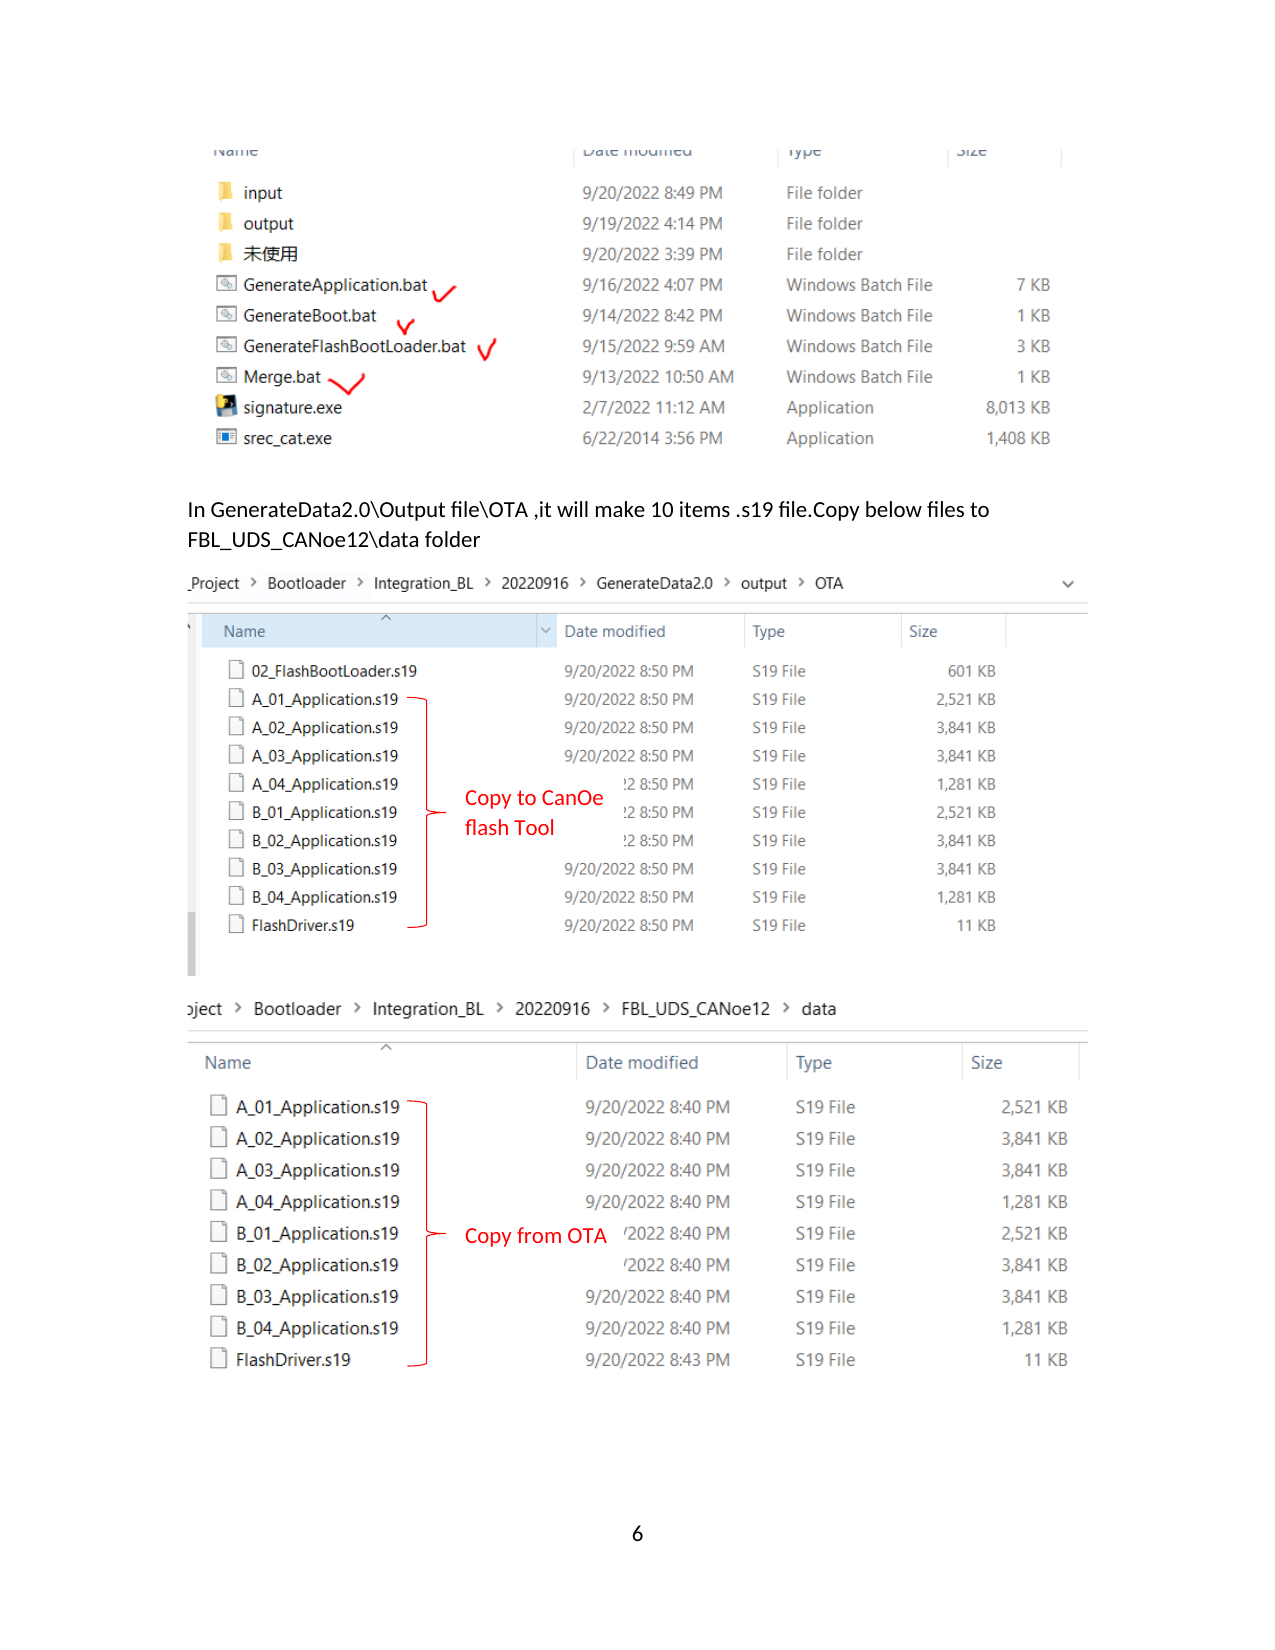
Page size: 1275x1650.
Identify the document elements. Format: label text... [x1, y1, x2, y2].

picture [187, 150, 1088, 476]
text In GenerateData2.0\Output file\OTA ,it will make 10 items .s19 file.Copy below files to FBL_UDS_CANoe12\data folder [187, 495, 1087, 553]
picture [187, 572, 1088, 976]
picture [187, 995, 1088, 1400]
